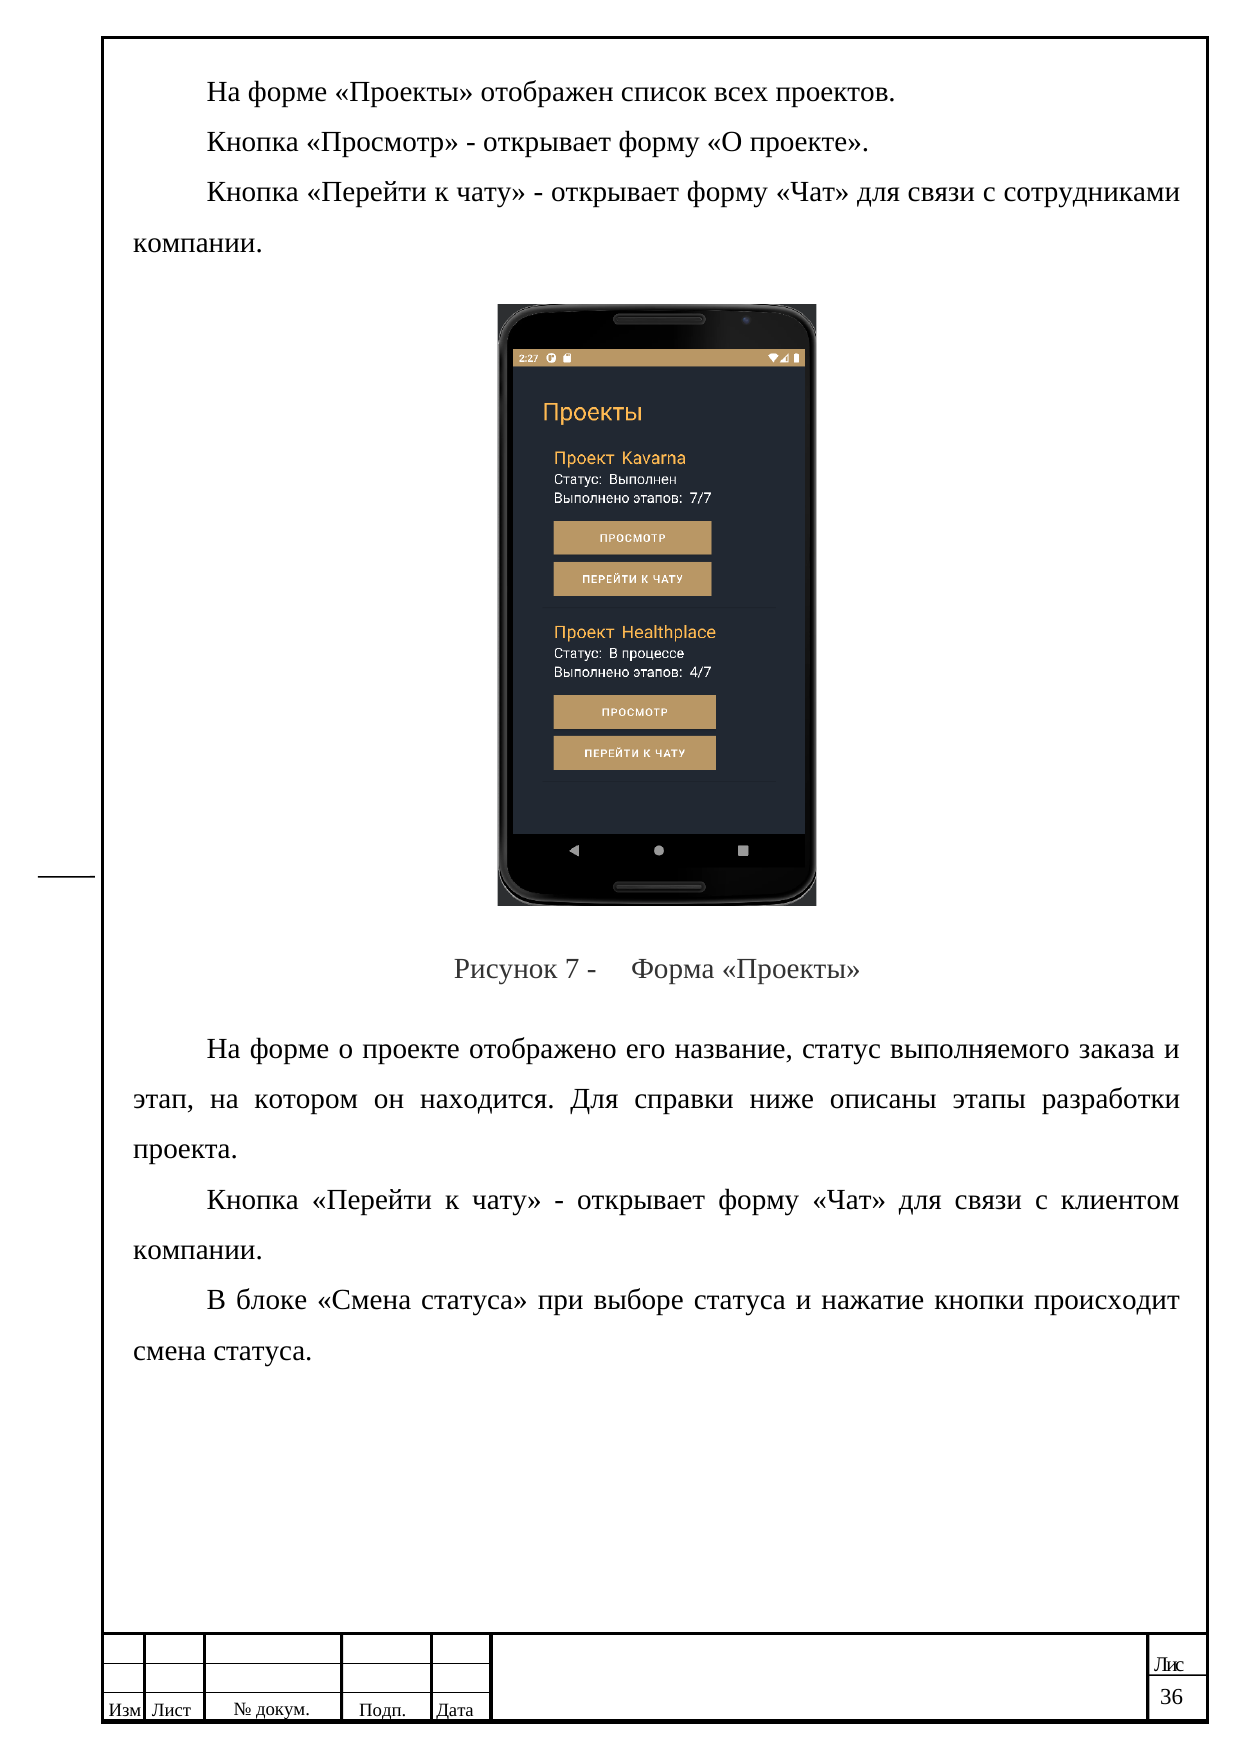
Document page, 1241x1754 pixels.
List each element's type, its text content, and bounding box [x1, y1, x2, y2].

text В блоке «Смена статуса» при выборе статуса и нажатие кнопки происходит смена статуса. [133, 1282, 1181, 1366]
text Кнопка «Перейти к чату» - открывает форму «Чат» для связи с сотрудниками компании. [133, 174, 1181, 258]
text На форме «Проекты» отображен список всех проектов. [133, 74, 1181, 107]
text Кнопка «Перейти к чату» - открывает форму «Чат» для связи с клиентом компании. [133, 1182, 1181, 1266]
text Кнопка «Просмотр» - открывает форму «О проекте». [133, 124, 1181, 158]
text На форме о проекте отображено его название, статус выполняемого заказа и этап, на котором он находится. Для справки ниже описаны этапы разработки проекта. [133, 1031, 1181, 1165]
text Форма «Проекты» [133, 951, 1181, 985]
picture [497, 304, 817, 906]
